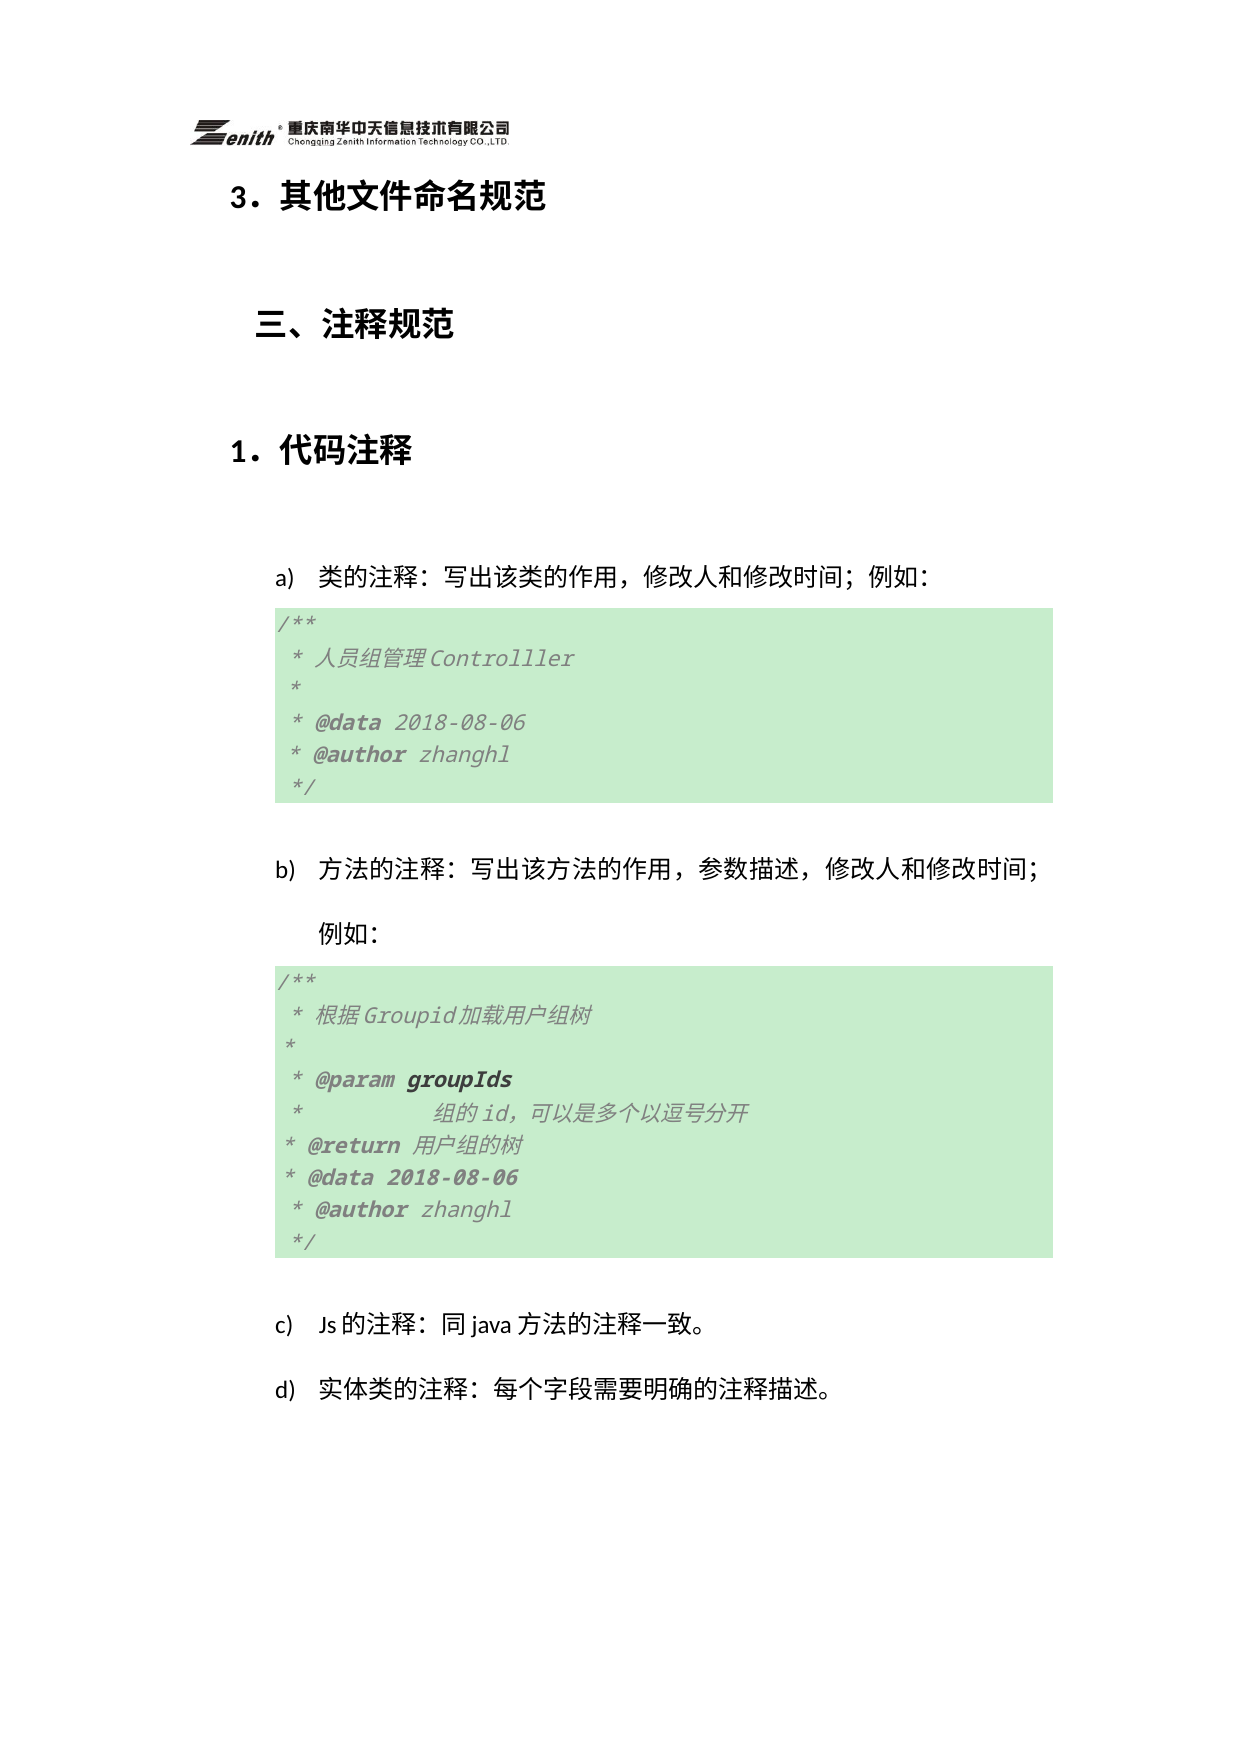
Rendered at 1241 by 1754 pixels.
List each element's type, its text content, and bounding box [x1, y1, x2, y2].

list 方法的注释：写出该方法的作用，参数描述，修改人和修改时间；例如： [275, 836, 1053, 966]
subtitle 代码注释 [187, 416, 1053, 481]
text /** * 人员组管理Controlller [275, 608, 1053, 673]
text * @author zhanghl */ [275, 738, 1053, 803]
list Js的注释：同java方法的注释一致。 [275, 1291, 1053, 1356]
list 类的注释：写出该类的作用，修改人和修改时间；例如： [275, 543, 1053, 608]
picture [190, 120, 509, 146]
subtitle 注释规范 [187, 289, 1053, 354]
text * * @data 2018-08-06 [275, 673, 1053, 738]
text /** * 根据Groupid加载用户组树 * * @param groupIds * 组的id，可以是多个以逗号分开 * @return 用户组的树 * @data 2018-08-06 * @author zhanghl */ [275, 966, 1053, 1258]
subtitle 其他文件命名规范 [187, 162, 1053, 227]
list 实体类的注释：每个字段需要明确的注释描述。 [275, 1356, 1053, 1421]
